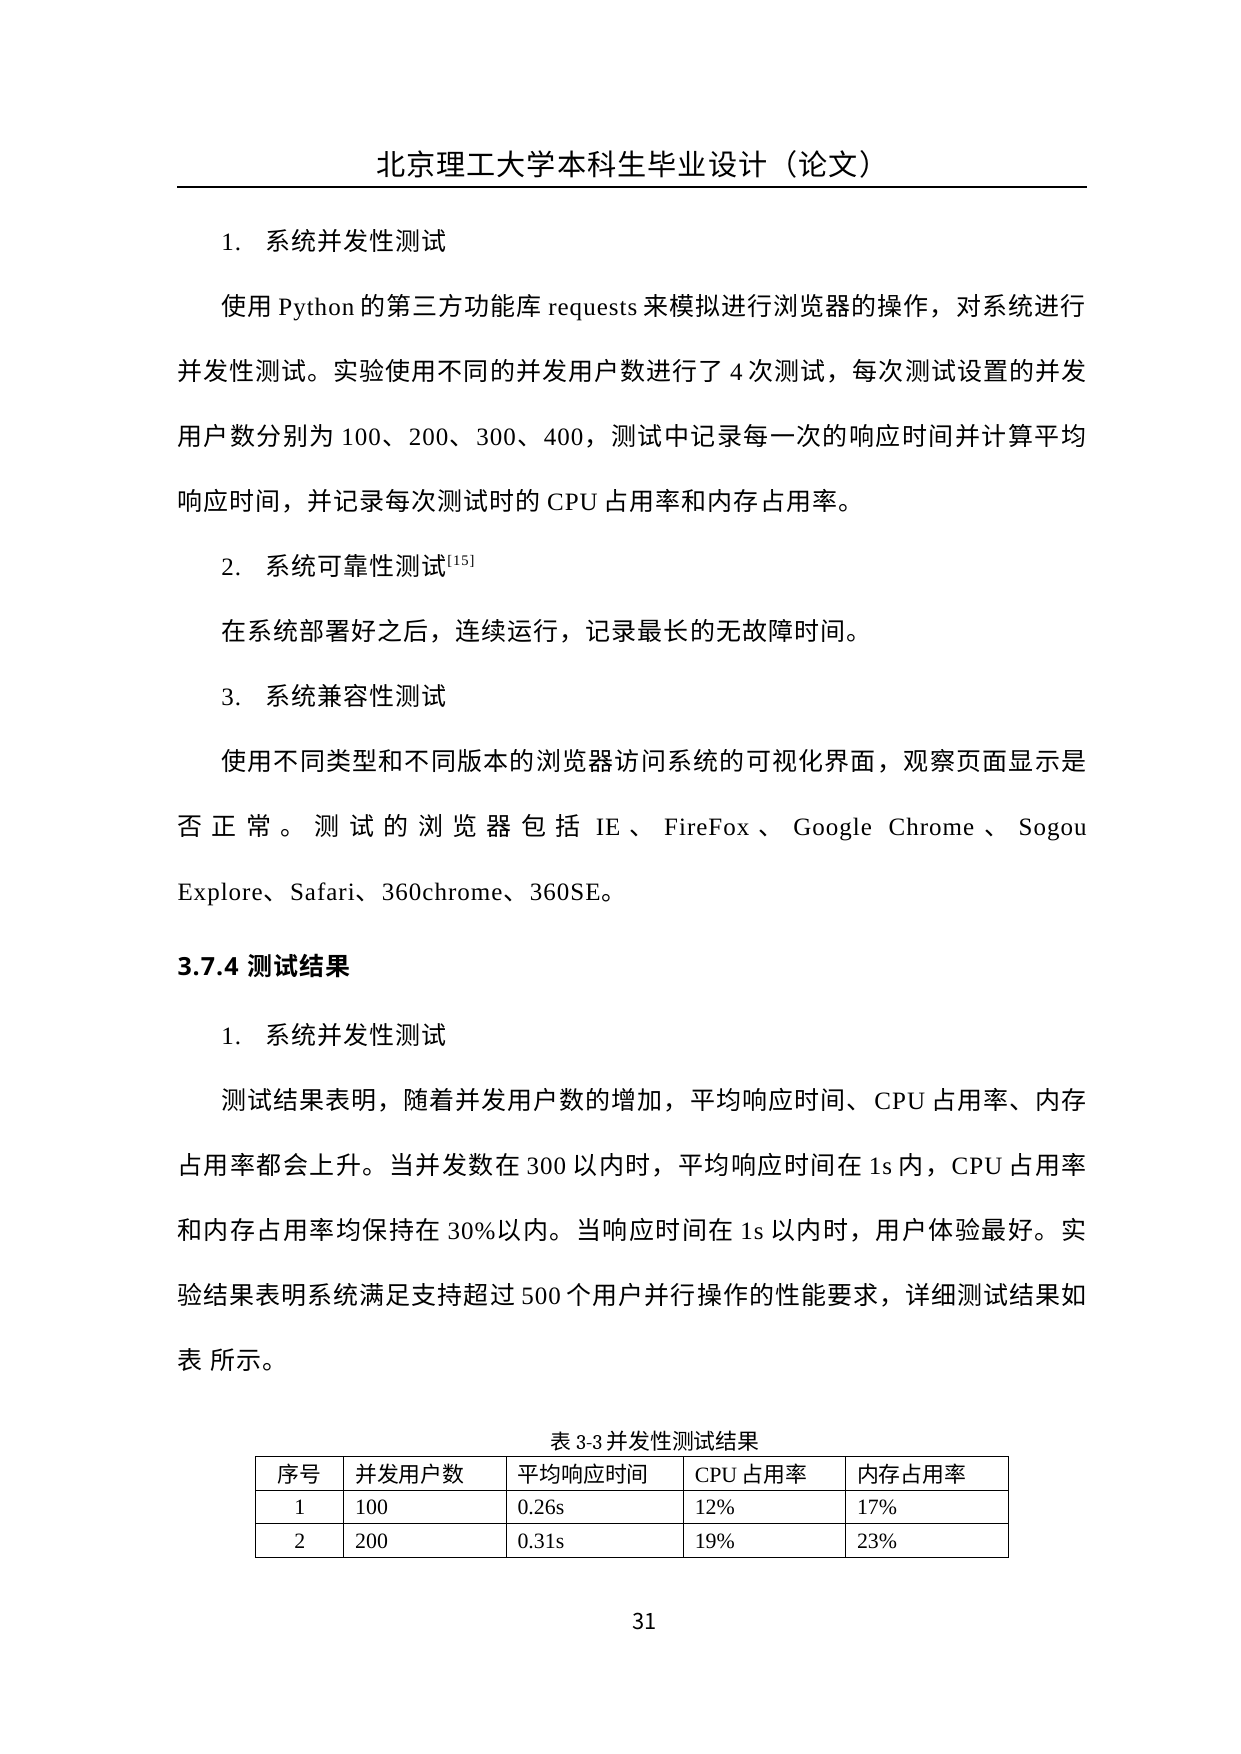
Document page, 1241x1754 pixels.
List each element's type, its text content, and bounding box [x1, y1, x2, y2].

subtitle 3.7.4 测试结果 [177, 922, 1087, 988]
table_cell 23% [846, 1524, 1008, 1557]
text 测试结果表明，随着并发用户数的增加，平均响应时间、CPU占用率、内存占用率都会上升。当并发数在300以内时，平均响应时间在1s内，CPU占用率和内存占用率均保持在30%以内。当响应时间在1s以内时，用户体验最好。实验结果表明系统满足支持超过500个用户并行操作的性能要求，详细测试结果如表 所示。 [177, 1066, 1087, 1391]
list 系统并发性测试 [221, 207, 1087, 272]
table_header 序号 [256, 1457, 343, 1489]
list 系统并发性测试 [221, 1001, 1087, 1066]
table_cell 19% [684, 1524, 845, 1557]
table_header CPU占用率 [684, 1457, 845, 1489]
table_cell 200 [344, 1524, 506, 1557]
list 系统兼容性测试 [221, 662, 1087, 727]
table_cell 2 [256, 1524, 343, 1557]
table_cell 12% [684, 1491, 845, 1523]
table_cell 17% [846, 1491, 1008, 1523]
table_cell 0.31s [507, 1524, 683, 1557]
text 表 3-3并发性测试结果 [177, 1423, 1087, 1456]
text 使用不同类型和不同版本的浏览器访问系统的可视化界面，观察页面显示是否正常。测试的浏览器包括IE、FireFox、Google Chrome、Sogou Explore、Safari、360chrome、360SE。 [177, 727, 1087, 922]
text 在系统部署好之后，连续运行，记录最长的无故障时间。 [177, 597, 1087, 662]
text 使用Python的第三方功能库requests来模拟进行浏览器的操作，对系统进行并发性测试。实验使用不同的并发用户数进行了4次测试，每次测试设置的并发用户数分别为100、200、300、400，测试中记录每一次的响应时间并计算平均响应时间，并记录每次测试时的CPU占用率和内存占用率。 [177, 272, 1087, 532]
table_header 平均响应时间 [507, 1457, 683, 1489]
list 系统可靠性测试[] [221, 532, 1087, 597]
table_header 并发用户数 [344, 1457, 506, 1489]
table_cell 100 [344, 1491, 506, 1523]
table_header 内存占用率 [846, 1457, 1008, 1489]
table_cell 0.26s [507, 1491, 683, 1523]
table_cell 1 [256, 1491, 343, 1523]
